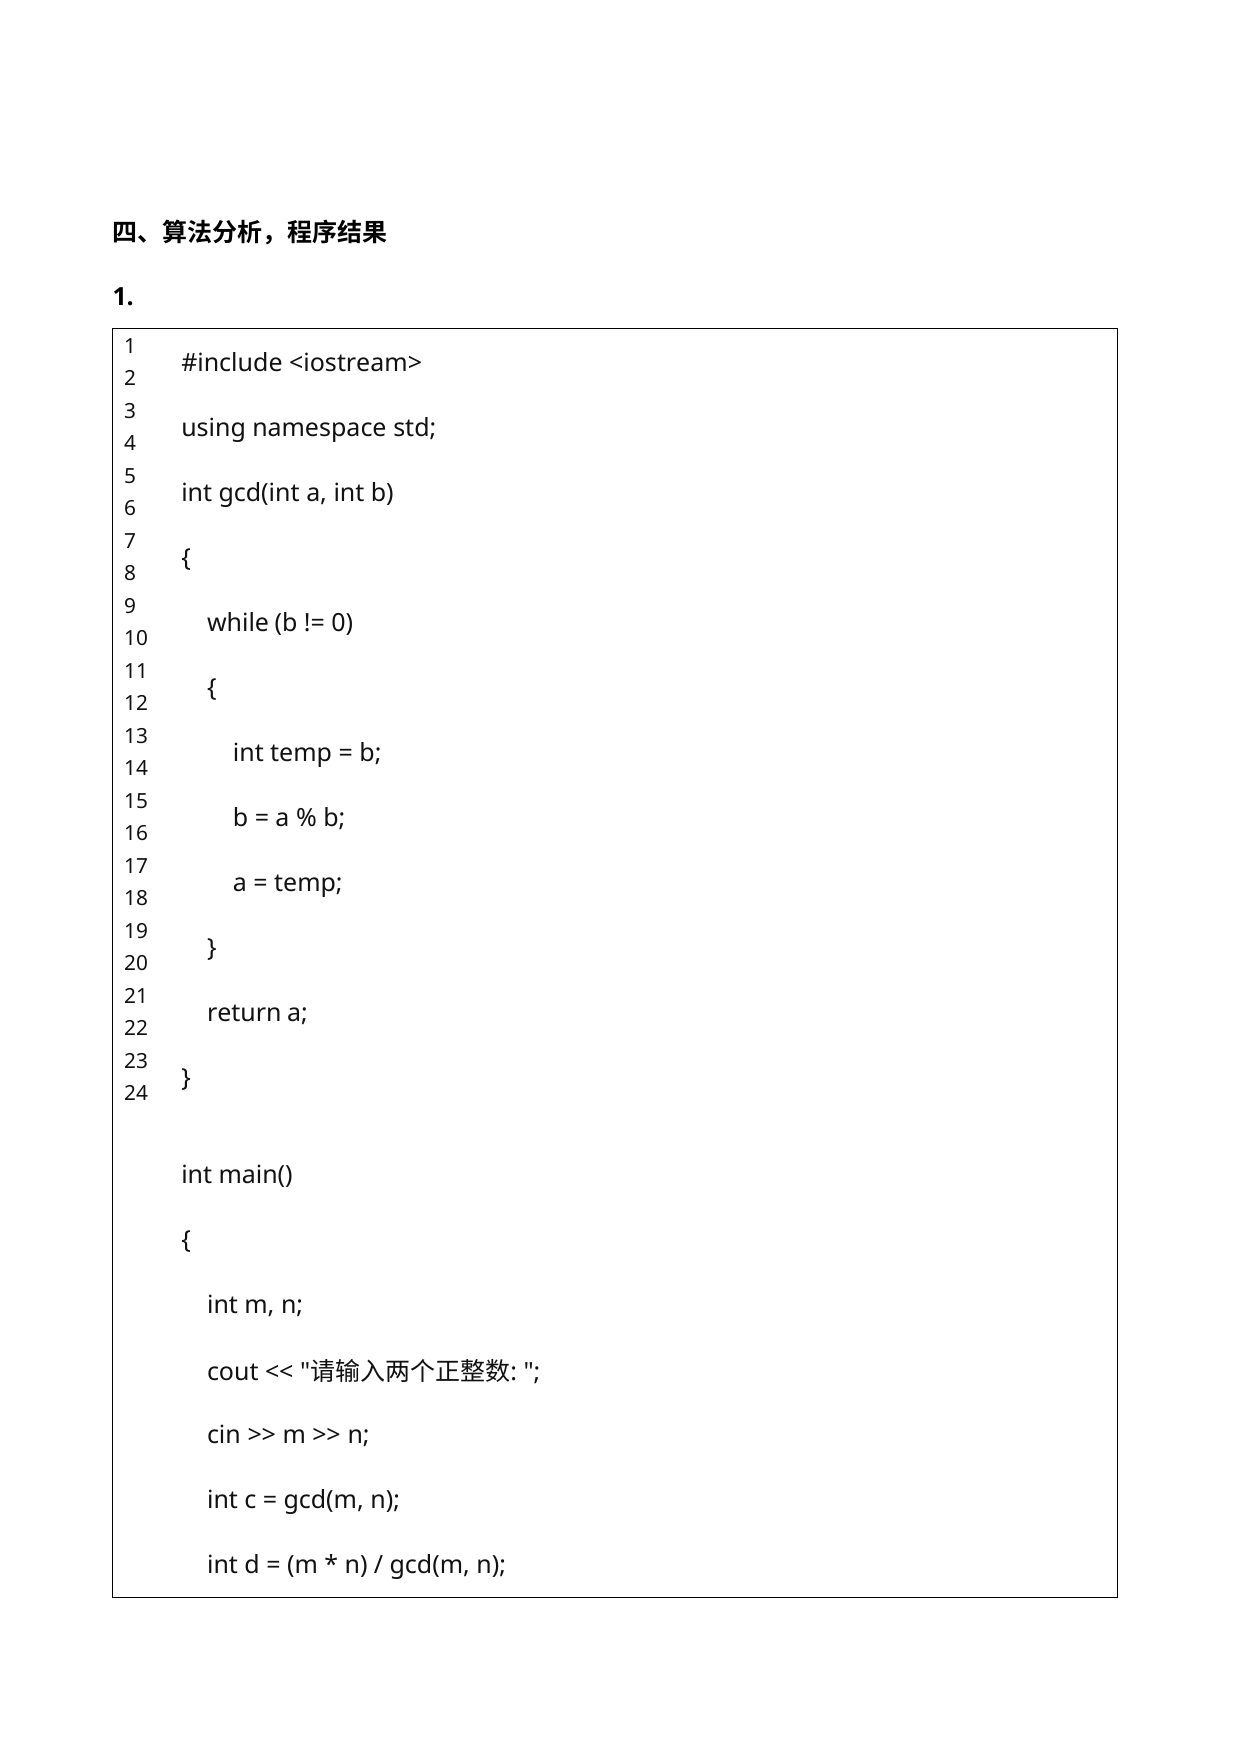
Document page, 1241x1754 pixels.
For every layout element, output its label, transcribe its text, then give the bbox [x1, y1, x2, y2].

text 四、算法分析，程序结果 [112, 198, 1118, 263]
table_header [113, 329, 1117, 1597]
text 1. [112, 263, 1118, 328]
